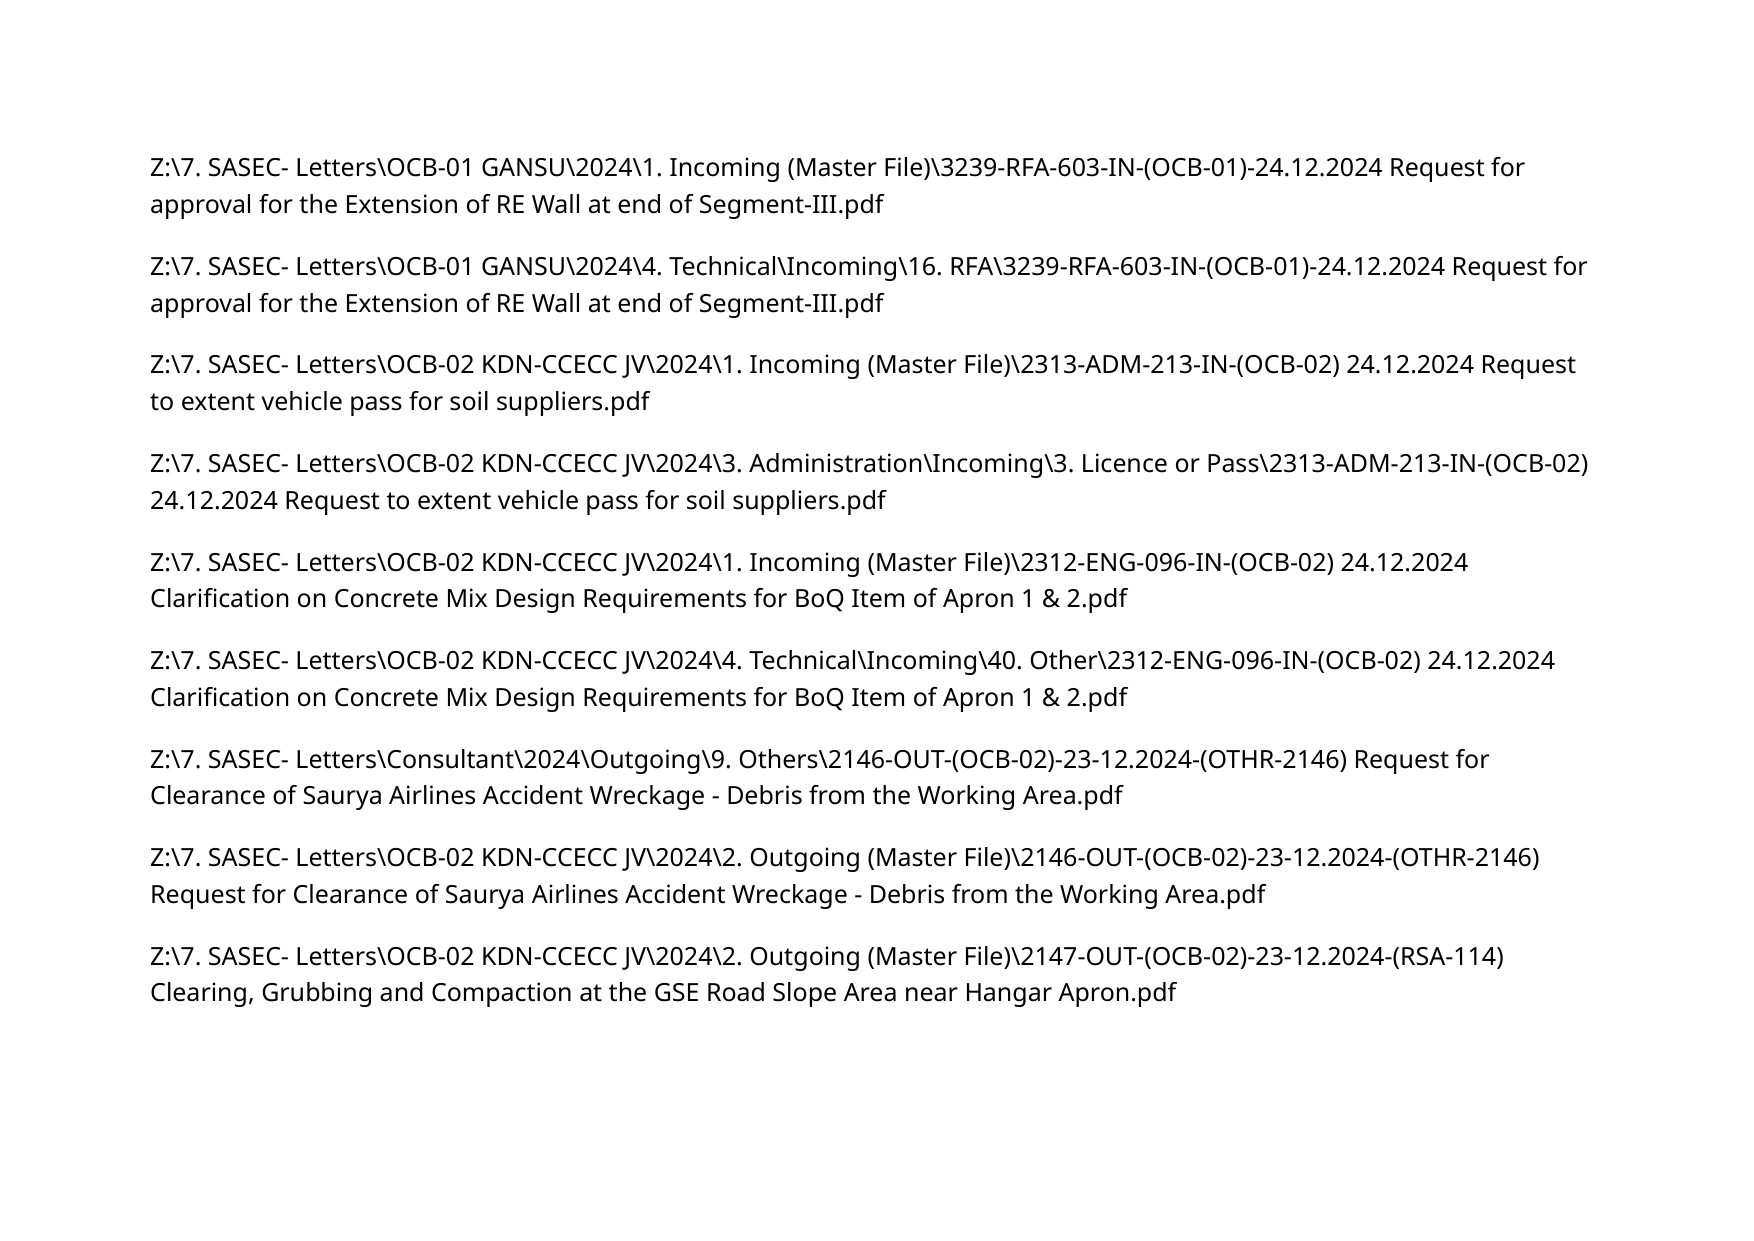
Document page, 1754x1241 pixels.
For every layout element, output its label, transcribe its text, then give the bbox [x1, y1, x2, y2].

text Z:\7. SASEC- Letters\OCB-01 GANSU\2024\4. Technical\Incoming\16. RFA\3239-RFA-603-IN-(OCB-01)-24.12.2024 Request for approval for the Extension of RE Wall at end of Segment-III.pdf [150, 248, 1604, 319]
text Z:\7. SASEC- Letters\OCB-02 KDN-CCECC JV\2024\4. Technical\Incoming\40. Other\2312-ENG-096-IN-(OCB-02) 24.12.2024 Clarification on Concrete Mix Design Requirements for BoQ Item of Apron 1 & 2.pdf [150, 643, 1604, 713]
text Z:\7. SASEC- Letters\OCB-01 GANSU\2024\1. Incoming (Master File)\3239-RFA-603-IN-(OCB-01)-24.12.2024 Request for approval for the Extension of RE Wall at end of Segment-III.pdf [150, 150, 1604, 221]
text Z:\7. SASEC- Letters\OCB-02 KDN-CCECC JV\2024\2. Outgoing (Master File)\2147-OUT-(OCB-02)-23-12.2024-(RSA-114) Clearing, Grubbing and Compaction at the GSE Road Slope Area near Hangar Apron.pdf [150, 938, 1604, 1009]
text Z:\7. SASEC- Letters\OCB-02 KDN-CCECC JV\2024\1. Incoming (Master File)\2312-ENG-096-IN-(OCB-02) 24.12.2024 Clarification on Concrete Mix Design Requirements for BoQ Item of Apron 1 & 2.pdf [150, 544, 1604, 615]
text Z:\7. SASEC- Letters\OCB-02 KDN-CCECC JV\2024\3. Administration\Incoming\3. Licence or Pass\2313-ADM-213-IN-(OCB-02) 24.12.2024 Request to extent vehicle pass for soil suppliers.pdf [150, 446, 1604, 516]
text Z:\7. SASEC- Letters\OCB-02 KDN-CCECC JV\2024\1. Incoming (Master File)\2313-ADM-213-IN-(OCB-02) 24.12.2024 Request to extent vehicle pass for soil suppliers.pdf [150, 347, 1604, 418]
text Z:\7. SASEC- Letters\OCB-02 KDN-CCECC JV\2024\2. Outgoing (Master File)\2146-OUT-(OCB-02)-23-12.2024-(OTHR-2146) Request for Clearance of Saurya Airlines Accident Wreckage - Debris from the Working Area.pdf [150, 840, 1604, 911]
text Z:\7. SASEC- Letters\Consultant\2024\Outgoing\9. Others\2146-OUT-(OCB-02)-23-12.2024-(OTHR-2146) Request for Clearance of Saurya Airlines Accident Wreckage - Debris from the Working Area.pdf [150, 741, 1604, 812]
